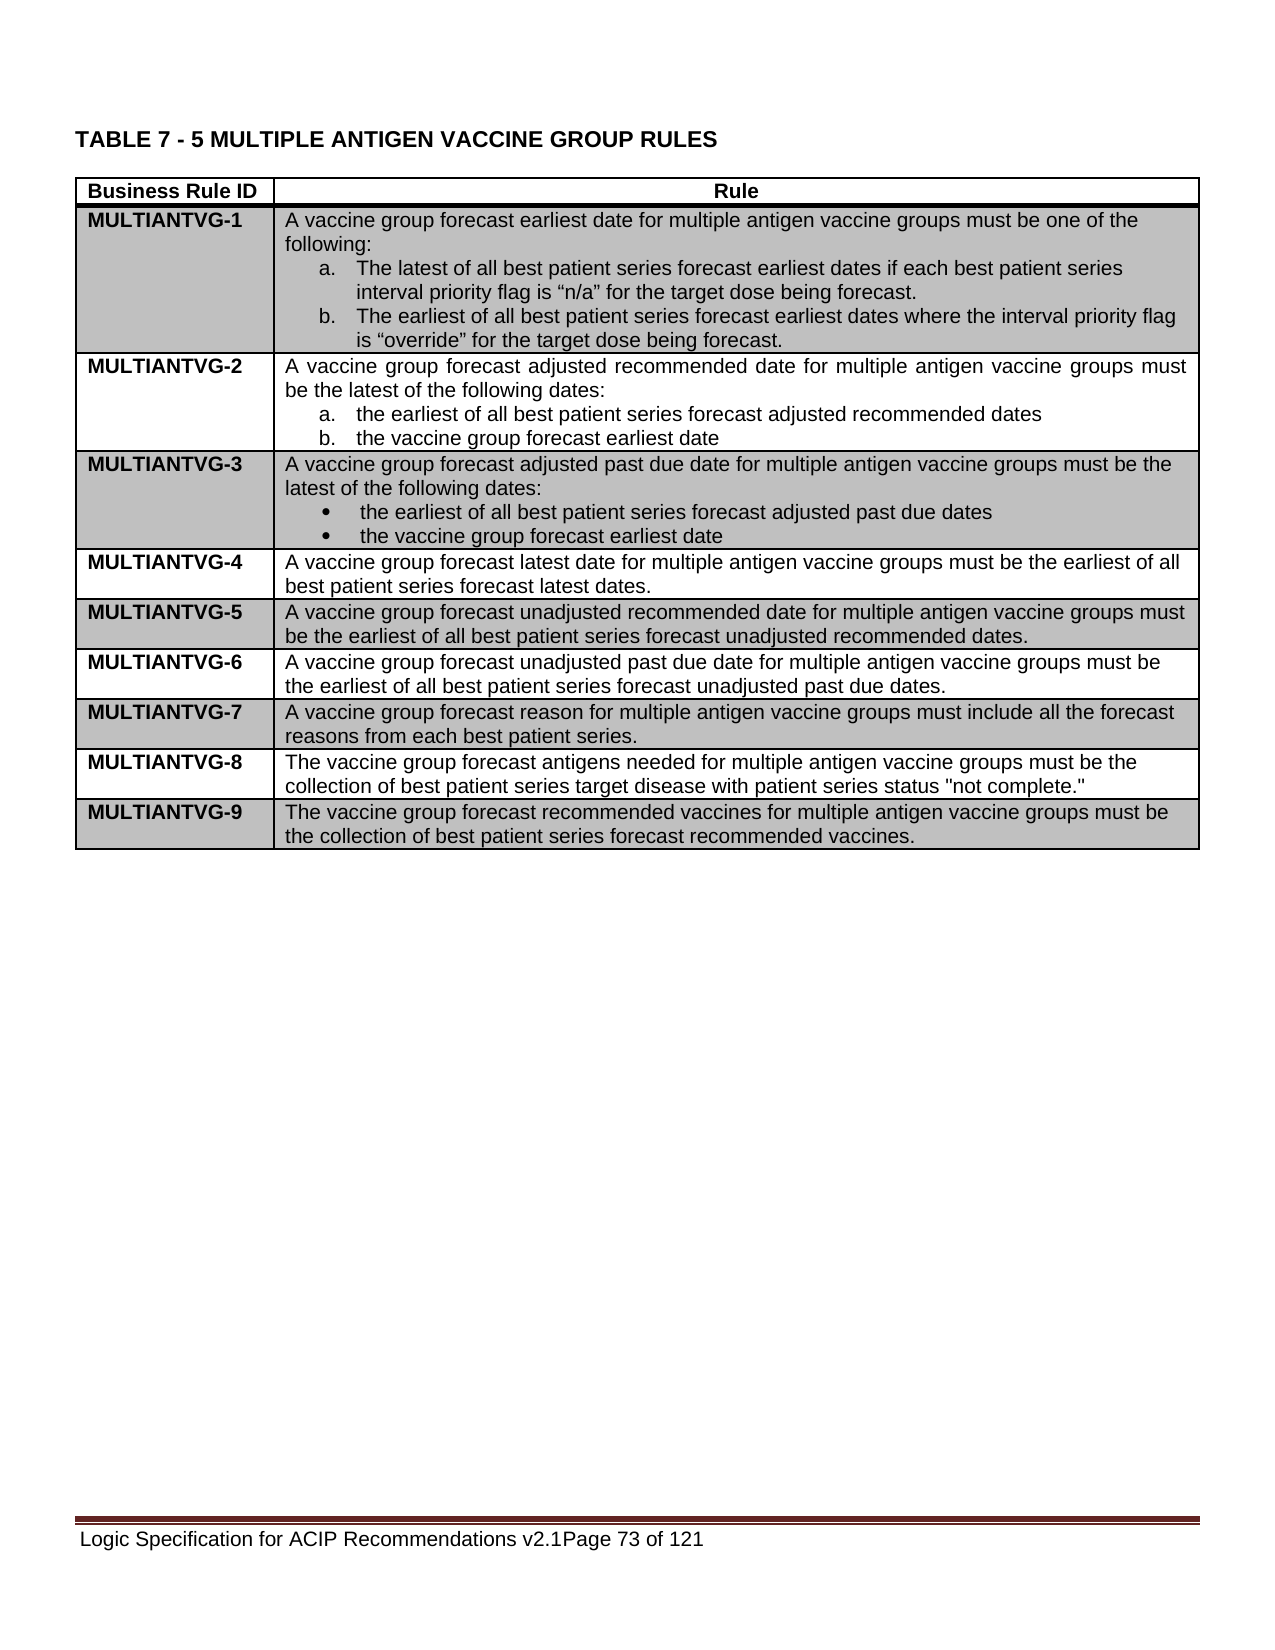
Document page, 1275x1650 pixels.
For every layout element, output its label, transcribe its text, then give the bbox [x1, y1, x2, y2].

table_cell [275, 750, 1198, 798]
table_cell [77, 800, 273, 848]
text Table 7 - 5 Multiple antigen vaccine group rules [75, 126, 1200, 152]
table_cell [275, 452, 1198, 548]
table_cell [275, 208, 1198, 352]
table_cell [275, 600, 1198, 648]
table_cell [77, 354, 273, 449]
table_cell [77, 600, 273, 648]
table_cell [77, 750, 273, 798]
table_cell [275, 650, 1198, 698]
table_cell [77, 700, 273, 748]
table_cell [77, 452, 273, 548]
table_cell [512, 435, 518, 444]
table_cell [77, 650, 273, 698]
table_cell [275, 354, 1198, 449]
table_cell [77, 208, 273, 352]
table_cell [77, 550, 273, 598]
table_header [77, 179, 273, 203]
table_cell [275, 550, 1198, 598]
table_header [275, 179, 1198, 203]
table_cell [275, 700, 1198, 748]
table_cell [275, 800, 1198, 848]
